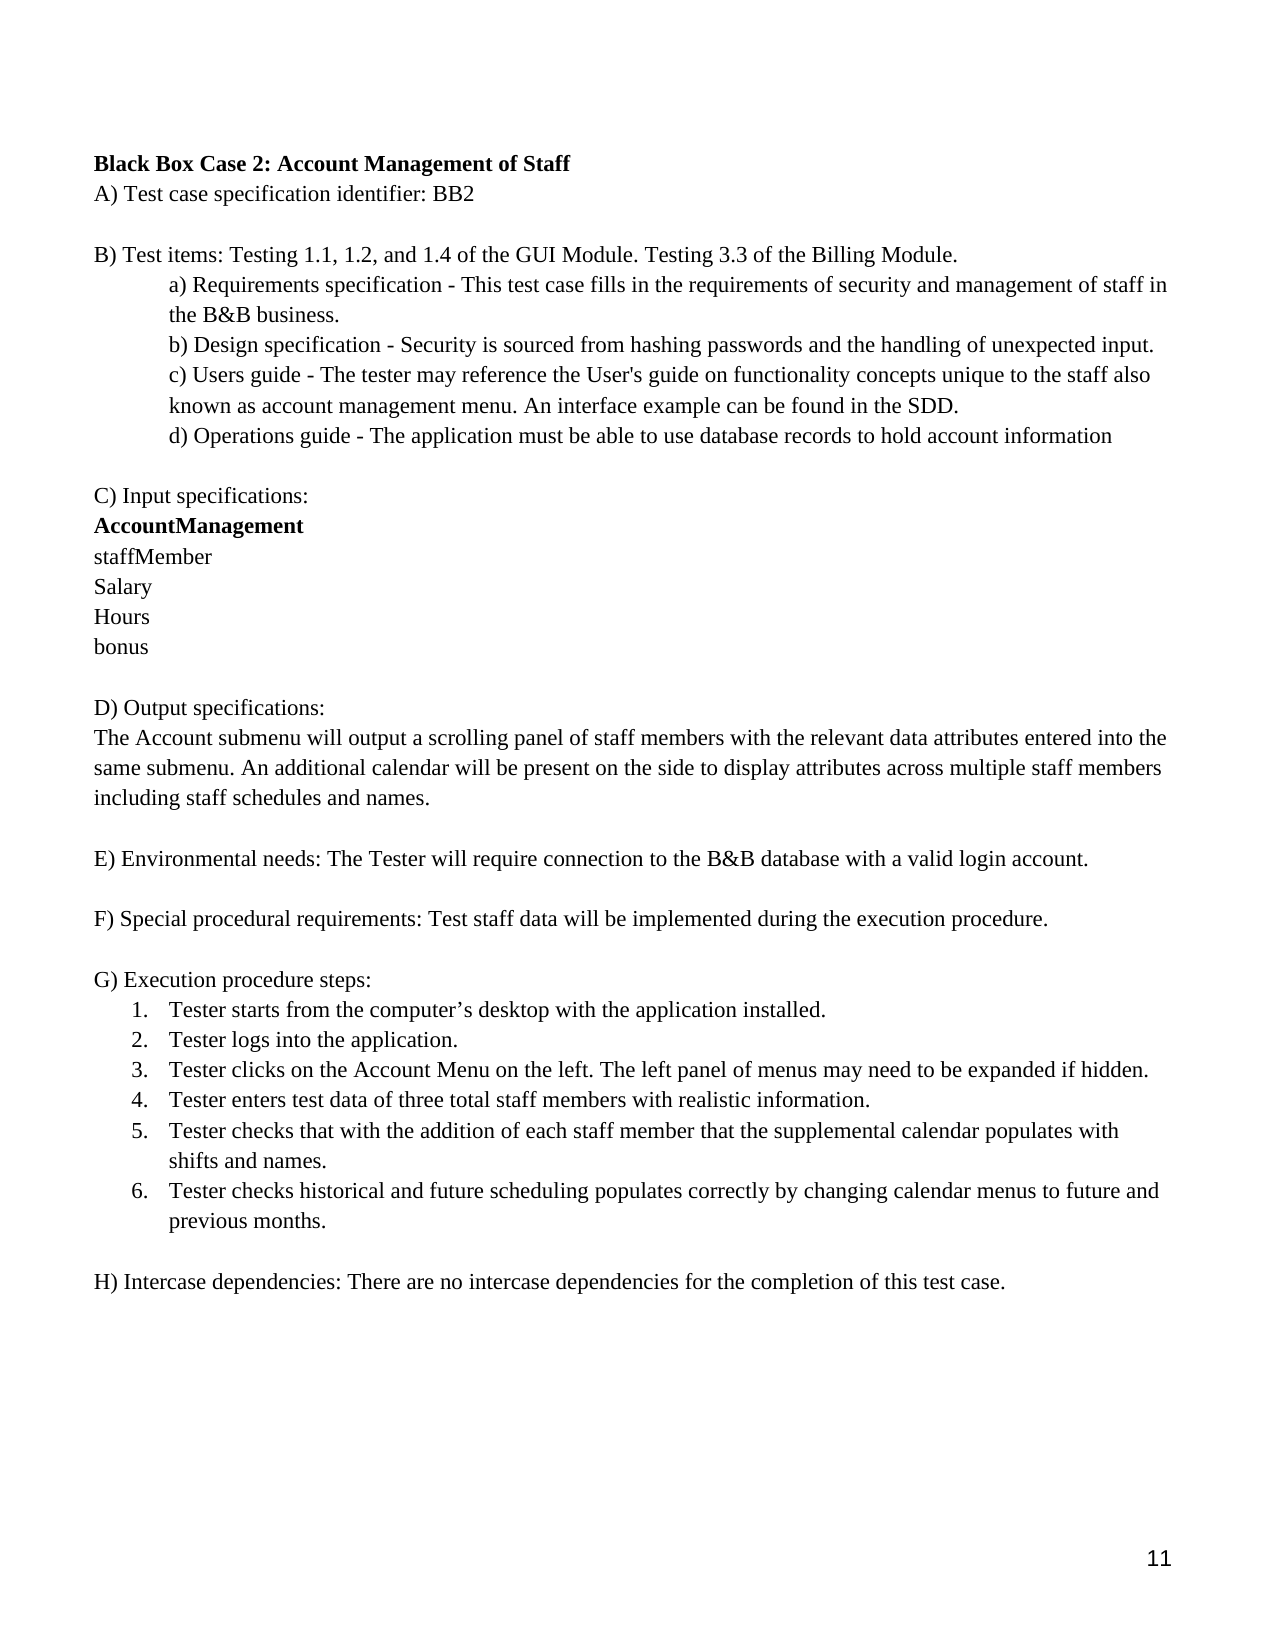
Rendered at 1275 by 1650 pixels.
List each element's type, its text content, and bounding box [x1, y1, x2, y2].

text staffMember [94, 543, 1172, 569]
list Tester enters test data of three total staff members with realistic information. [131, 1086, 1172, 1113]
text G) Execution procedure steps: [94, 966, 1172, 992]
text E) Environmental needs: The Tester will require connection to the B&B database with a valid login account. [94, 845, 1172, 871]
text AccountManagement [94, 512, 1172, 539]
text The Account submenu will output a scrolling panel of staff members with the relevant data attributes entered into the same submenu. An additional calendar will be present on the side to display attributes across multiple staff members including staff schedules and names. [94, 724, 1172, 811]
text C) Input specifications: [94, 482, 1172, 509]
text B) Test items: Testing 1.1, 1.2, and 1.4 of the GUI Module. Testing 3.3 of the Billing Module. [94, 241, 1172, 267]
text D) Output specifications: [94, 694, 1172, 720]
list Tester checks that with the addition of each staff member that the supplemental calendar populates with shifts and names. [131, 1117, 1172, 1173]
text Hours [94, 603, 1172, 629]
text Black Box Case 2: Account Management of Staff [94, 150, 1172, 176]
text a) Requirements specification - This test case fills in the requirements of security and management of staff in the B&B business. [169, 271, 1172, 327]
list Tester starts from the computer’s desktop with the application installed. [131, 996, 1172, 1022]
text c) Users guide - The tester may reference the User's guide on functionality concepts unique to the staff also known as account management menu. An interface example can be found in the SDD. [169, 361, 1172, 418]
text d) Operations guide - The application must be able to use database records to hold account information [169, 422, 1172, 448]
text b) Design specification - Security is sourced from hashing passwords and the handling of unexpected input. [169, 331, 1172, 358]
list Tester checks historical and future scheduling populates correctly by changing calendar menus to future and previous months. [131, 1177, 1172, 1234]
text A) Test case specification identifier: BB2 [94, 180, 1172, 207]
text bonus [94, 633, 1172, 660]
list Tester logs into the application. [131, 1026, 1172, 1052]
text Salary [94, 573, 1172, 599]
text F) Special procedural requirements: Test staff data will be implemented during the execution procedure. [94, 905, 1172, 932]
text H) Intercase dependencies: There are no intercase dependencies for the completion of this test case. [94, 1268, 1172, 1294]
list Tester clicks on the Account Menu on the left. The left panel of menus may need to be expanded if hidden. [131, 1056, 1172, 1083]
